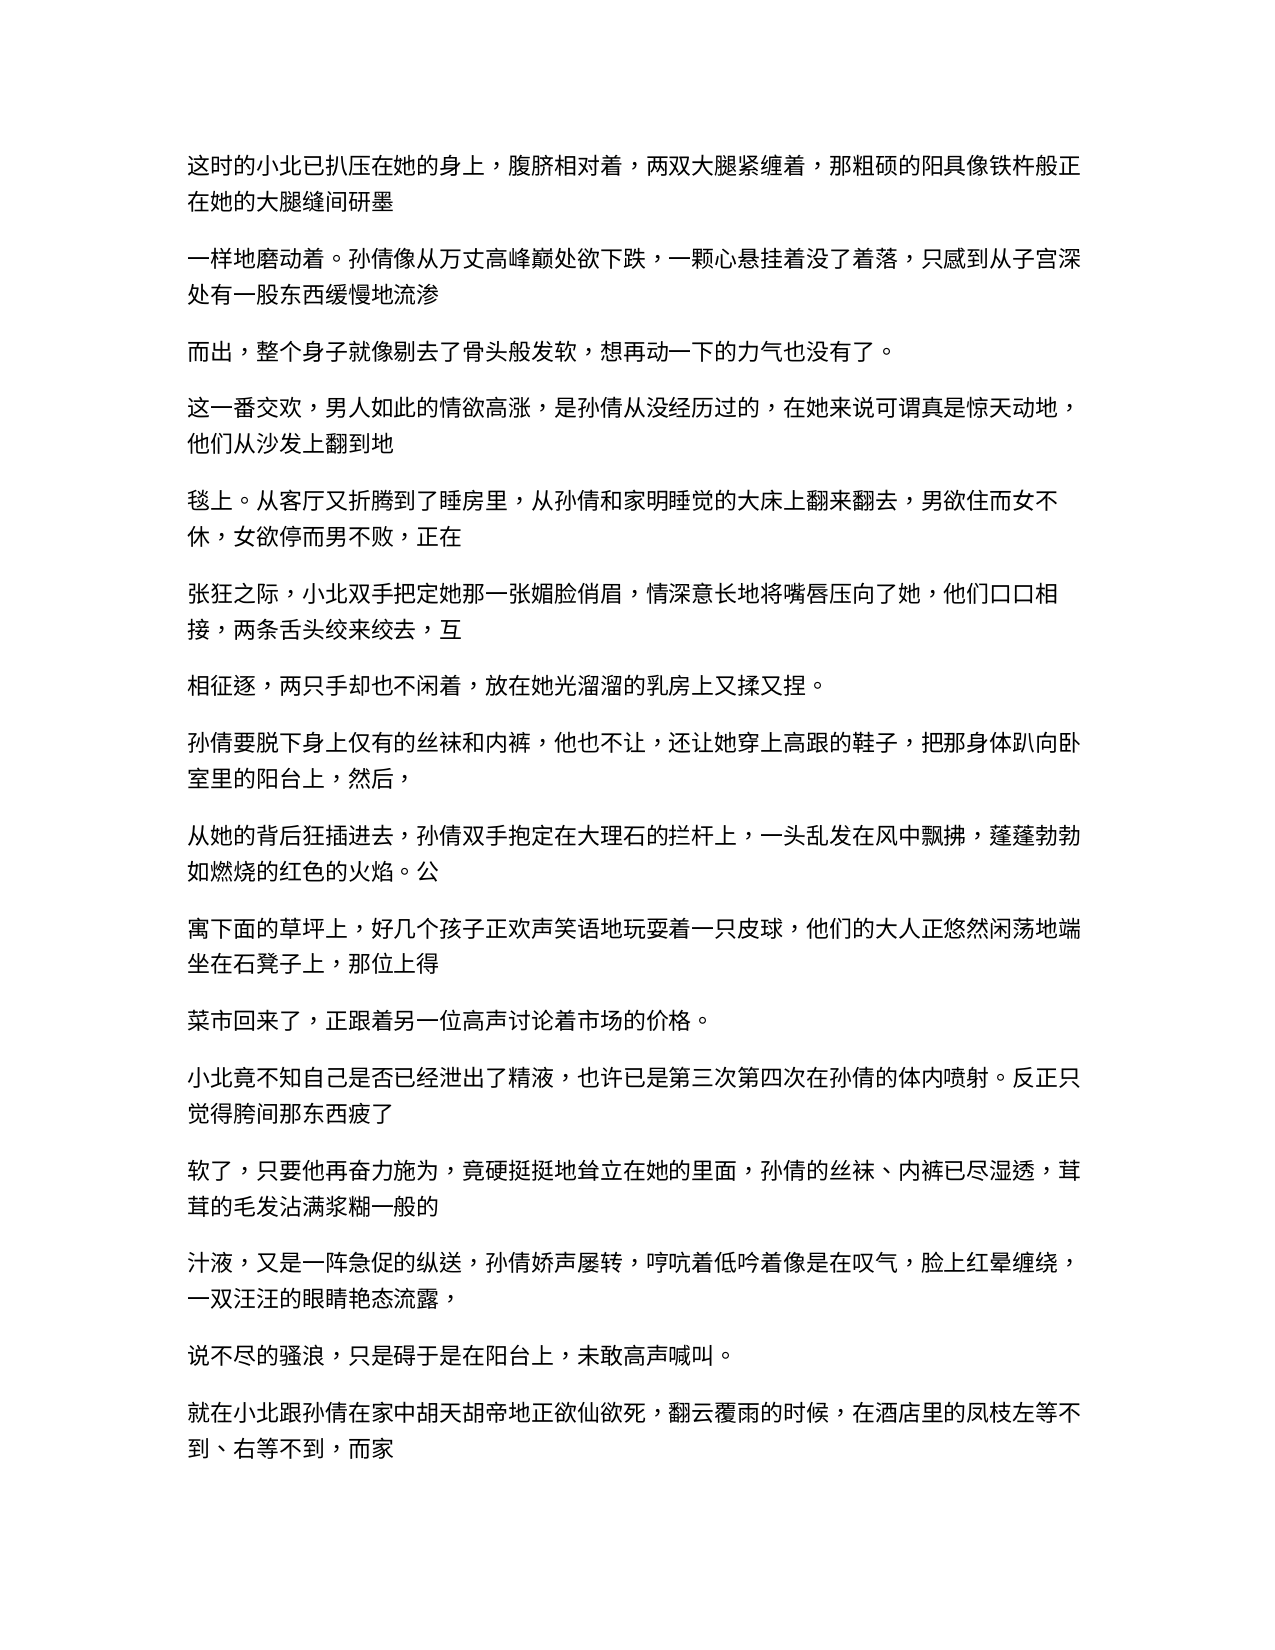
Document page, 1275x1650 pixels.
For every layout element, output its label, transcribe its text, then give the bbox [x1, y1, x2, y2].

text 汁液，又是一阵急促的纵送，孙倩娇声屡转，哼吭着低吟着像是在叹气，脸上红晕缠绕，一双汪汪的眼睛艳态流露， [187, 1247, 1087, 1314]
text 菜市回来了，正跟着另一位高声讨论着市场的价格。 [187, 1005, 1087, 1036]
text 寓下面的草坪上，好几个孩子正欢声笑语地玩耍着一只皮球，他们的大人正悠然闲荡地端坐在石凳子上，那位上得 [187, 912, 1087, 980]
text 一样地磨动着。孙倩像从万丈高峰巅处欲下跌，一颗心悬挂着没了着落，只感到从子宫深处有一股东西缓慢地流渗 [187, 243, 1087, 310]
text 而出，整个身子就像剔去了骨头般发软，想再动一下的力气也没有了。 [187, 335, 1087, 367]
text 孙倩要脱下身上仅有的丝袜和内裤，他也不让，还让她穿上高跟的鞋子，把那身体趴向卧室里的阳台上，然后， [187, 727, 1087, 794]
text 相征逐，两只手却也不闲着，放在她光溜溜的乳房上又揉又捏。 [187, 670, 1087, 702]
text 软了，只要他再奋力施为，竟硬挺挺地耸立在她的里面，孙倩的丝袜、内裤已尽湿透，茸茸的毛发沾满浆糊一般的 [187, 1155, 1087, 1222]
text 说不尽的骚浪，只是碍于是在阳台上，未敢高声喊叫。 [187, 1340, 1087, 1371]
text 这一番交欢，男人如此的情欲高涨，是孙倩从没经历过的，在她来说可谓真是惊天动地，他们从沙发上翻到地 [187, 392, 1087, 459]
text 这时的小北已扒压在她的身上，腹脐相对着，两双大腿紧缠着，那粗硕的阳具像铁杵般正在她的大腿缝间研墨 [187, 150, 1087, 217]
text 小北竟不知自己是否已经泄出了精液，也许已是第三次第四次在孙倩的体内喷射。反正只觉得胯间那东西疲了 [187, 1062, 1087, 1129]
text 就在小北跟孙倩在家中胡天胡帝地正欲仙欲死，翻云覆雨的时候，在酒店里的凤枝左等不到、右等不到，而家 [187, 1397, 1087, 1464]
text 毯上。从客厅又折腾到了睡房里，从孙倩和家明睡觉的大床上翻来翻去，男欲住而女不休，女欲停而男不败，正在 [187, 485, 1087, 552]
text 从她的背后狂插进去，孙倩双手抱定在大理石的拦杆上，一头乱发在风中飘拂，蓬蓬勃勃如燃烧的红色的火焰。公 [187, 820, 1087, 887]
text 张狂之际，小北双手把定她那一张媚脸俏眉，情深意长地将嘴唇压向了她，他们口口相接，两条舌头绞来绞去，互 [187, 578, 1087, 645]
